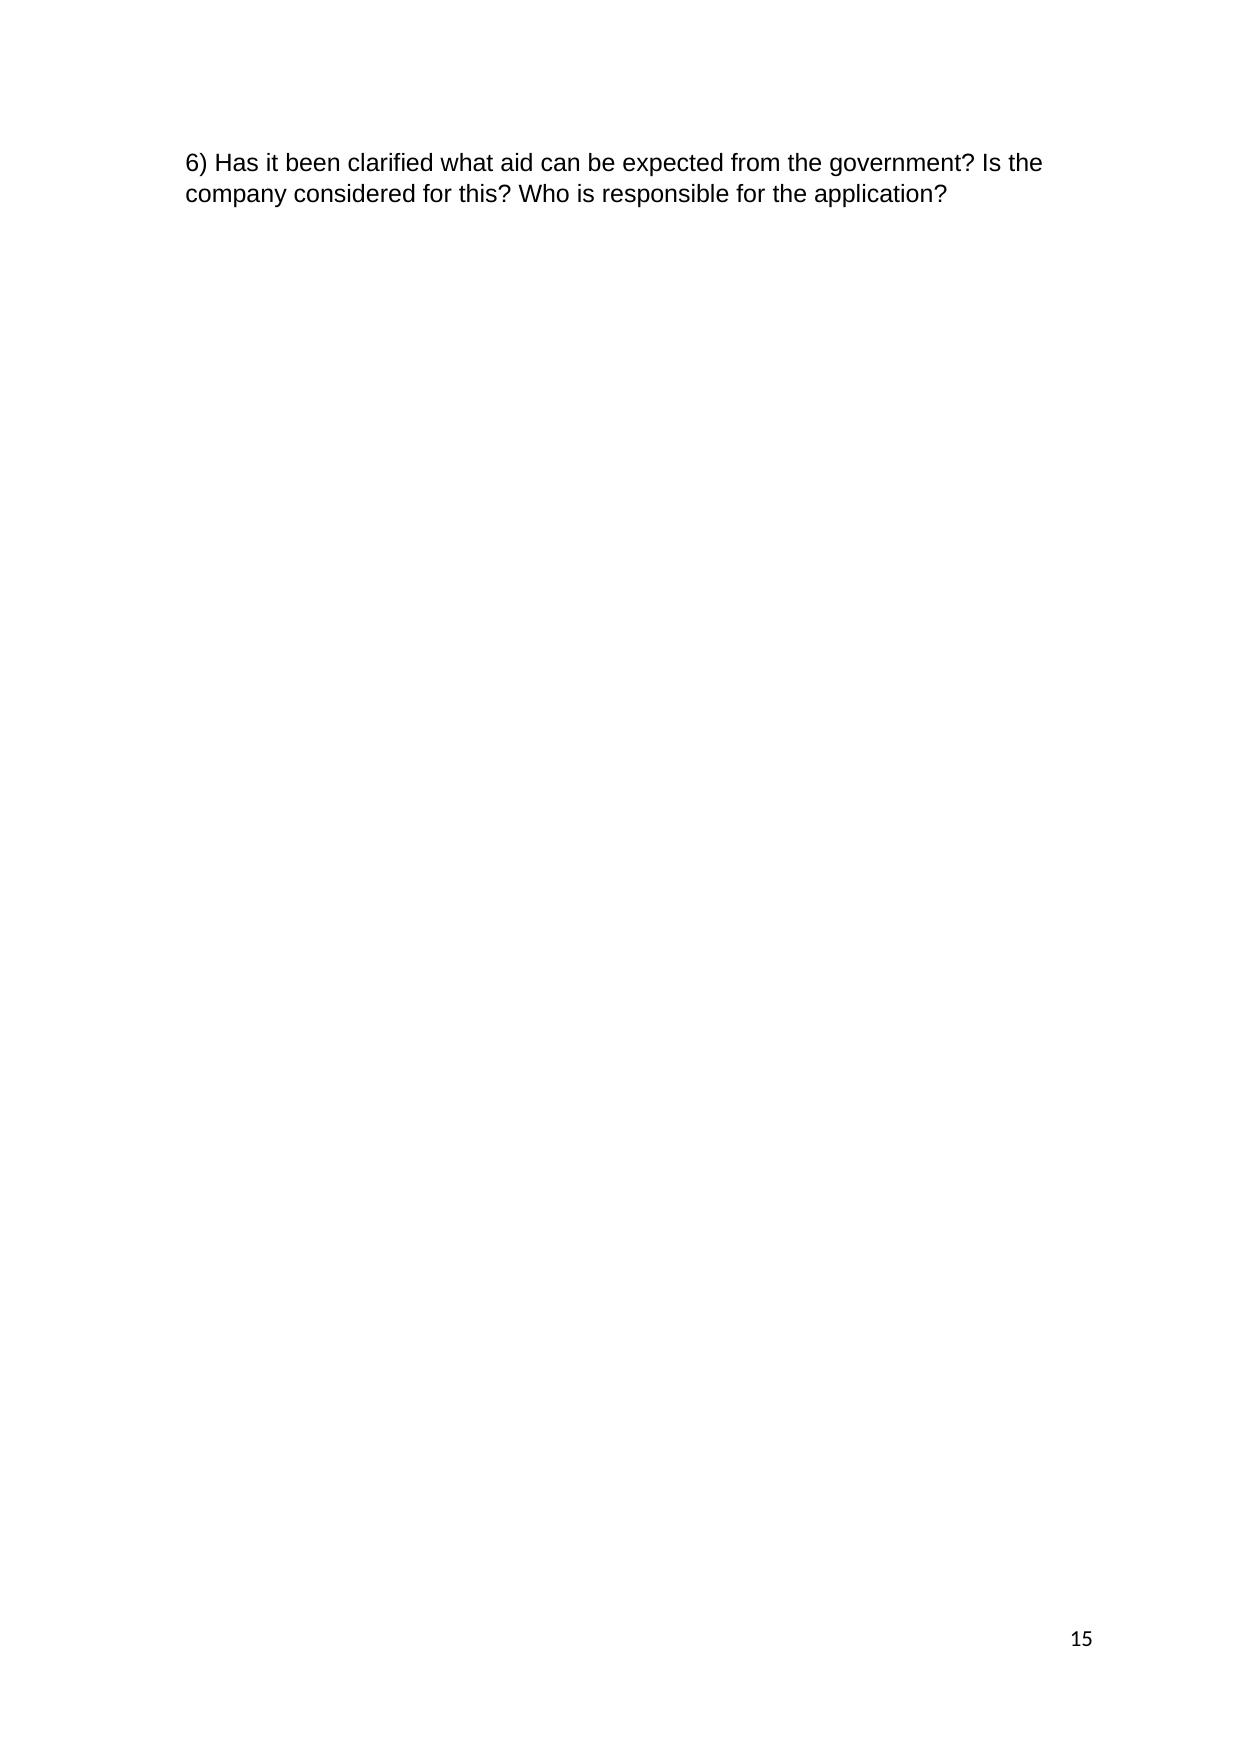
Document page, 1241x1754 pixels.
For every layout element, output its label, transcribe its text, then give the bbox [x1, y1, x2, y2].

text 6) Has it been clarified what aid can be expected from the government? Is the company considered for this? Who is responsible for the application? [185, 148, 1093, 207]
